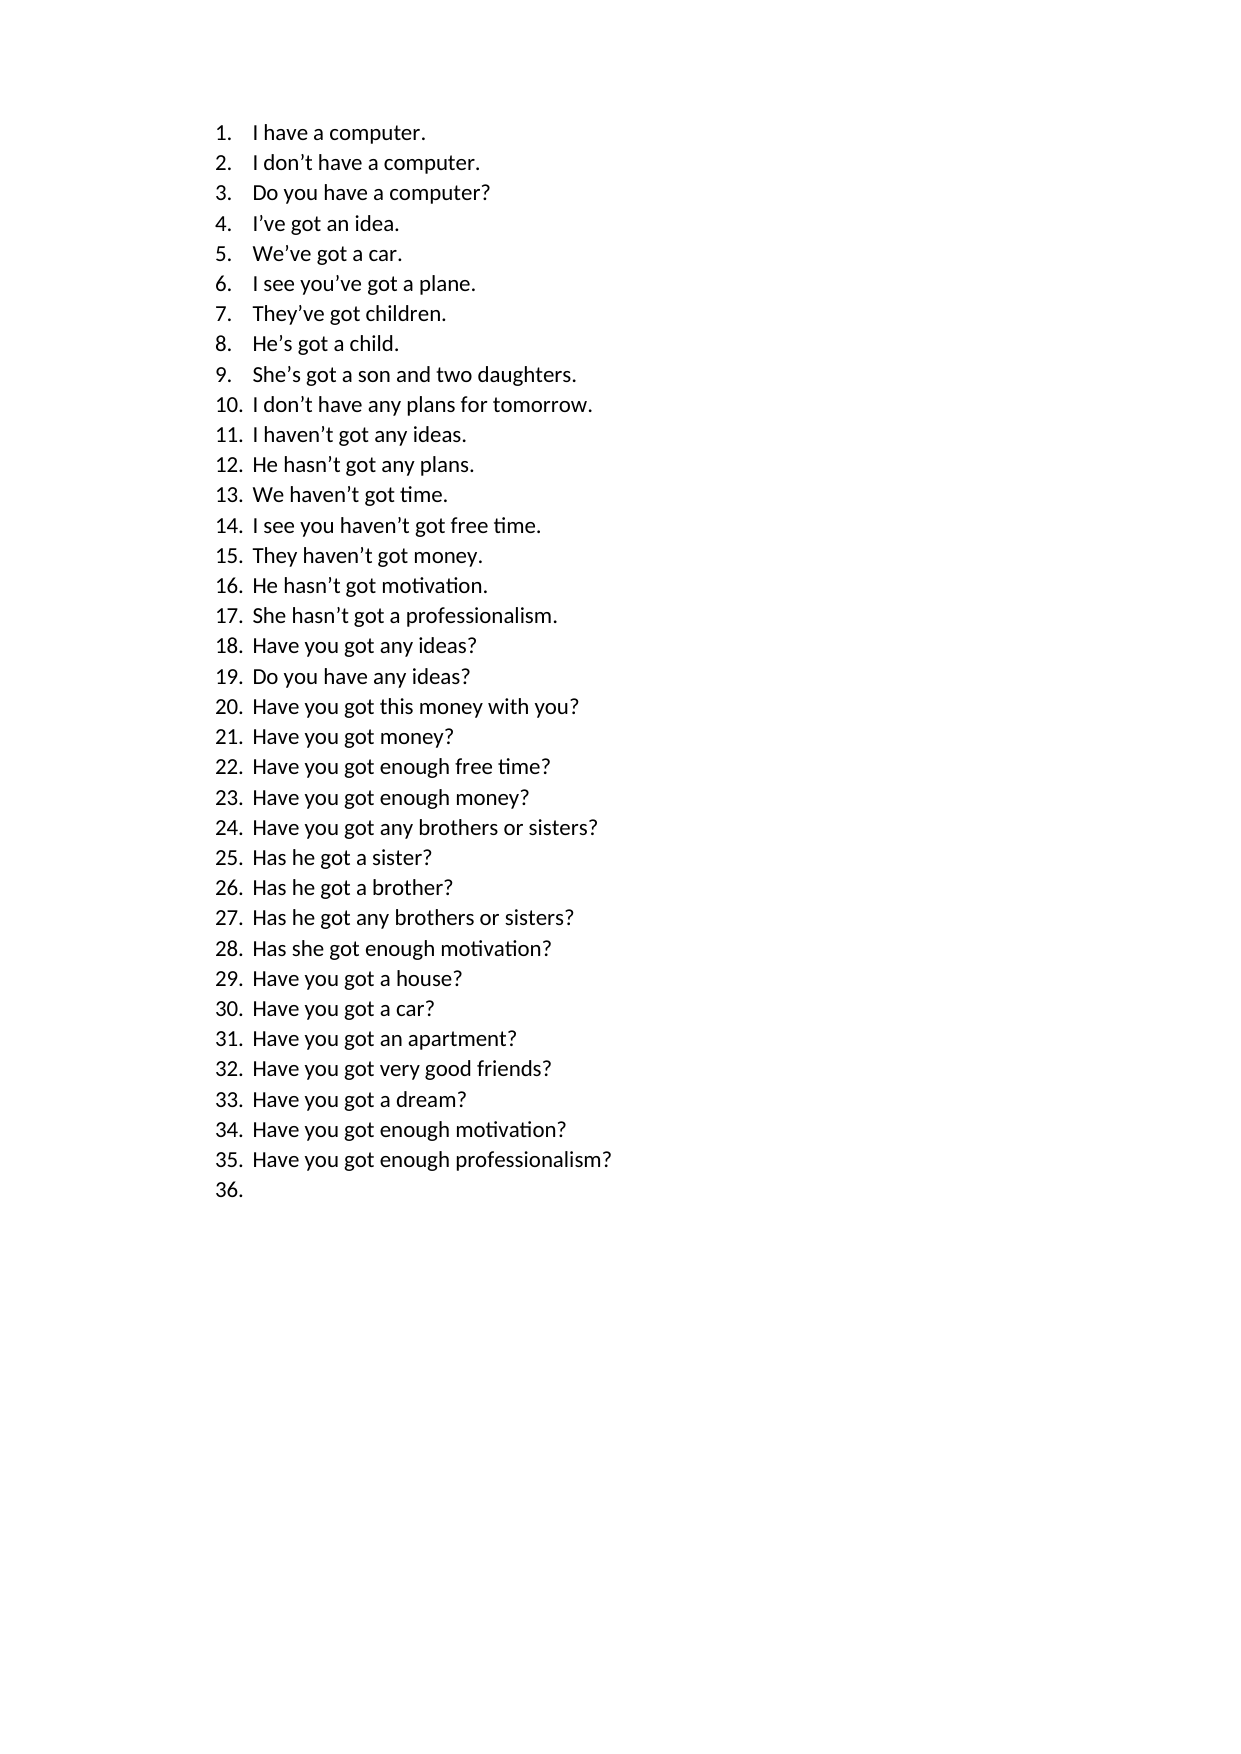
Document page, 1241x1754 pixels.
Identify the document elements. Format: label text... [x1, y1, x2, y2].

list We’ve got a car. [215, 239, 1152, 267]
list He hasn’t got any plans. [215, 450, 1152, 478]
list They’ve got children. [215, 299, 1152, 327]
list He hasn’t got motivation. [215, 571, 1152, 599]
list Have you got money? [215, 722, 1152, 750]
list She hasn’t got a professionalism. [215, 601, 1152, 629]
list I’ve got an idea. [215, 209, 1152, 237]
list He’s got a child. [215, 329, 1152, 358]
list We haven’t got time. [215, 481, 1152, 509]
list I haven’t got any ideas. [215, 420, 1152, 448]
list Have you got this money with you? [215, 692, 1152, 720]
list Have you got very good friends? [215, 1054, 1152, 1083]
list Have you got a dream? [215, 1085, 1152, 1113]
list Have you got any brothers or sisters? [215, 813, 1152, 841]
list Have you got any ideas? [215, 632, 1152, 660]
list Have you got a car? [215, 994, 1152, 1022]
list Do you have any ideas? [215, 662, 1152, 690]
list Has he got a brother? [215, 873, 1152, 901]
list I see you’ve got a plane. [215, 269, 1152, 297]
list I don’t have any plans for tomorrow. [215, 390, 1152, 418]
list Have you got enough money? [215, 783, 1152, 811]
list I have a computer. [215, 118, 1152, 146]
list Have you got a house? [215, 964, 1152, 992]
list Do you have a computer? [215, 178, 1152, 207]
list I see you haven’t got free time. [215, 511, 1152, 539]
list Have you got enough free time? [215, 752, 1152, 781]
list Has he got a sister? [215, 843, 1152, 871]
list I don’t have a computer. [215, 148, 1152, 176]
list They haven’t got money. [215, 541, 1152, 569]
list Has she got enough motivation? [215, 934, 1152, 962]
list She’s got a son and two daughters. [215, 360, 1152, 388]
list Have you got an apartment? [215, 1024, 1152, 1052]
list Have you got enough motivation? [215, 1115, 1152, 1143]
list Have you got enough professionalism? [215, 1145, 1152, 1173]
list Has he got any brothers or sisters? [215, 903, 1152, 932]
